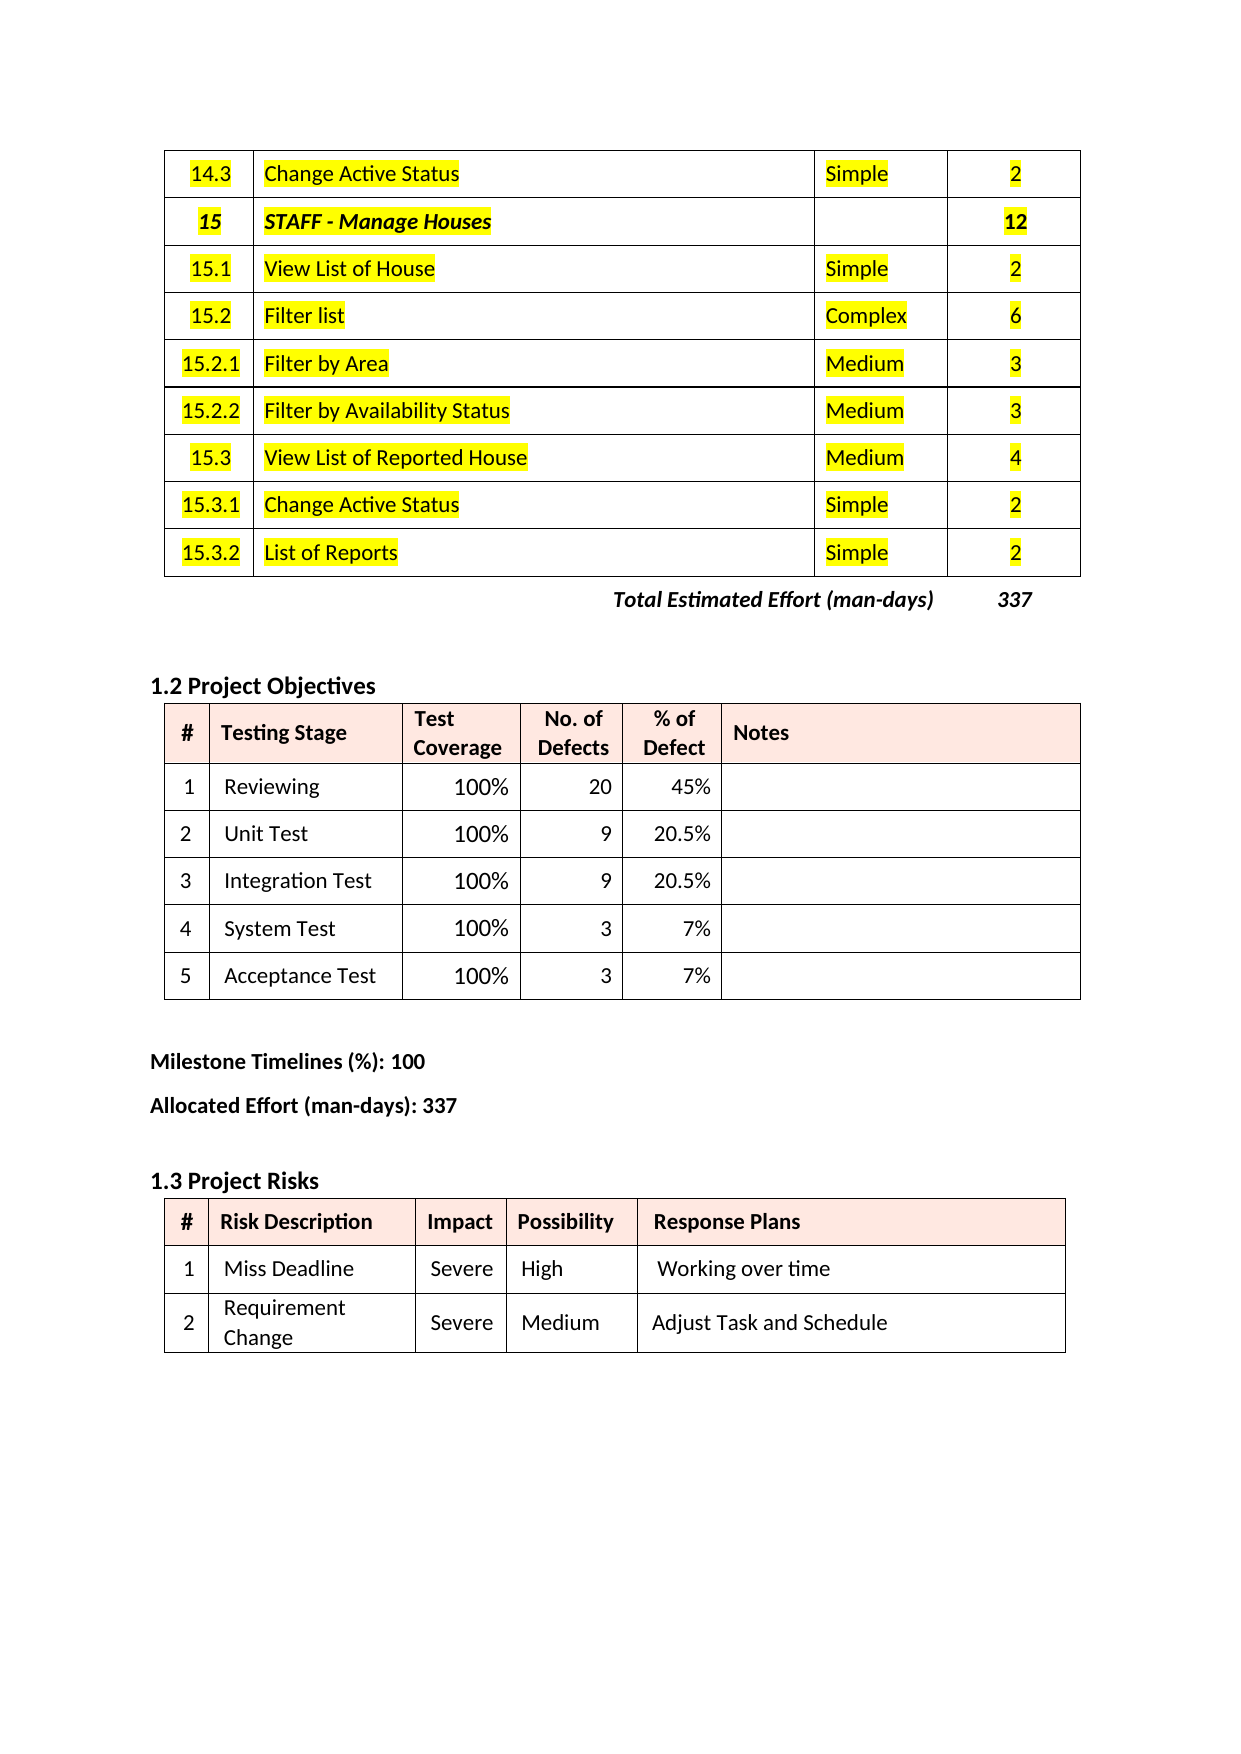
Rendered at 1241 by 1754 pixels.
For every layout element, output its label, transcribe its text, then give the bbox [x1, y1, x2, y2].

table_cell Severe [416, 1246, 506, 1292]
table_cell 7% [623, 953, 721, 999]
table_cell Total Estimated Effort (man-days) [165, 577, 947, 623]
table_cell 15.3 [165, 435, 253, 481]
text Milestone Timelines (%): 100 [150, 1047, 1093, 1075]
table_cell Medium [815, 340, 947, 386]
table_cell 2 [948, 529, 1080, 576]
table_cell 20.5% [623, 811, 721, 857]
table_cell Medium [507, 1294, 637, 1352]
table_cell 15.2.1 [165, 340, 253, 386]
table_header No. of Defects [521, 704, 622, 762]
table_cell [722, 764, 1080, 810]
table_cell Medium [815, 388, 947, 434]
table_cell Requirement Change [209, 1294, 415, 1352]
table_cell Filter by Availability Status [254, 388, 814, 434]
table_cell Filter list [254, 293, 814, 339]
table_cell Change Active Status [254, 151, 814, 197]
table_cell [722, 858, 1080, 904]
table_cell 337 [947, 577, 1080, 623]
table_cell 100% [403, 858, 520, 904]
table_cell Complex [815, 293, 947, 339]
table_header Notes [722, 704, 1080, 762]
table_cell Integration Test [210, 858, 402, 904]
table_cell [722, 953, 1080, 999]
table_cell 100% [403, 905, 520, 952]
table_cell 100% [403, 764, 520, 810]
table_header Testing Stage [210, 704, 402, 762]
table_cell Unit Test [210, 811, 402, 857]
table_cell 1 [165, 1246, 208, 1292]
table_header Possibility [507, 1199, 637, 1245]
table_cell 15.2 [165, 293, 253, 339]
text Allocated Effort (man-days): 337 [150, 1091, 1093, 1148]
table_cell 2 [948, 246, 1080, 292]
table_cell 14.3 [165, 151, 253, 197]
table_cell Acceptance Test [210, 953, 402, 999]
subtitle 1.2 Project Objectives [150, 670, 1093, 700]
table_cell Adjust Task and Schedule [638, 1294, 1065, 1352]
table_cell 7% [623, 905, 721, 952]
table_cell 3 [521, 953, 622, 999]
table_cell Medium [815, 435, 947, 481]
table_cell Simple [815, 151, 947, 197]
table_header # [165, 704, 209, 762]
table_header Response Plans [638, 1199, 1065, 1245]
table_cell 2 [165, 811, 209, 857]
table_cell 9 [521, 858, 622, 904]
table_cell List of Reports [254, 529, 814, 576]
table_cell 5 [165, 953, 209, 999]
table_cell 100% [403, 953, 520, 999]
table_cell STAFF - Manage Houses [254, 198, 814, 244]
table_cell 3 [521, 905, 622, 952]
table_cell 45% [623, 764, 721, 810]
table_cell 15 [165, 198, 253, 244]
table_cell 20.5% [623, 858, 721, 904]
table_cell View List of House [254, 246, 814, 292]
table_cell [722, 811, 1080, 857]
table_cell 1 [165, 764, 209, 810]
table_cell Working over time [638, 1246, 1065, 1292]
table_cell 15.1 [165, 246, 253, 292]
table_cell System Test [210, 905, 402, 952]
table_header Impact [416, 1199, 506, 1245]
table_cell Simple [815, 529, 947, 576]
table_cell 6 [948, 293, 1080, 339]
table_cell 4 [165, 905, 209, 952]
table_cell 15.2.2 [165, 388, 253, 434]
table_cell 2 [165, 1294, 208, 1352]
subtitle 1.3 Project Risks [150, 1165, 1093, 1195]
table_header Risk Description [209, 1199, 415, 1245]
table_cell 3 [165, 858, 209, 904]
table_cell 100% [403, 811, 520, 857]
table_header Test Coverage [403, 704, 520, 762]
table_cell 12 [948, 198, 1080, 244]
table_cell [815, 198, 947, 244]
table_cell Reviewing [210, 764, 402, 810]
table_cell [722, 905, 1080, 952]
table_cell Filter by Area [254, 340, 814, 386]
table_cell Miss Deadline [209, 1246, 415, 1292]
table_cell Severe [416, 1294, 506, 1352]
table_cell 3 [948, 340, 1080, 386]
table_header % of Defect [623, 704, 721, 762]
table_cell High [507, 1246, 637, 1292]
table_cell 15.3.2 [165, 529, 253, 576]
table_cell 2 [948, 151, 1080, 197]
table_cell 3 [948, 388, 1080, 434]
table_cell Simple [815, 246, 947, 292]
table_cell 2 [948, 482, 1080, 528]
table_cell Change Active Status [254, 482, 814, 528]
table_cell View List of Reported House [254, 435, 814, 481]
table_cell 4 [948, 435, 1080, 481]
table_cell Simple [815, 482, 947, 528]
table_cell 20 [521, 764, 622, 810]
table_header # [165, 1199, 208, 1245]
table_cell 15.3.1 [165, 482, 253, 528]
table_cell 9 [521, 811, 622, 857]
